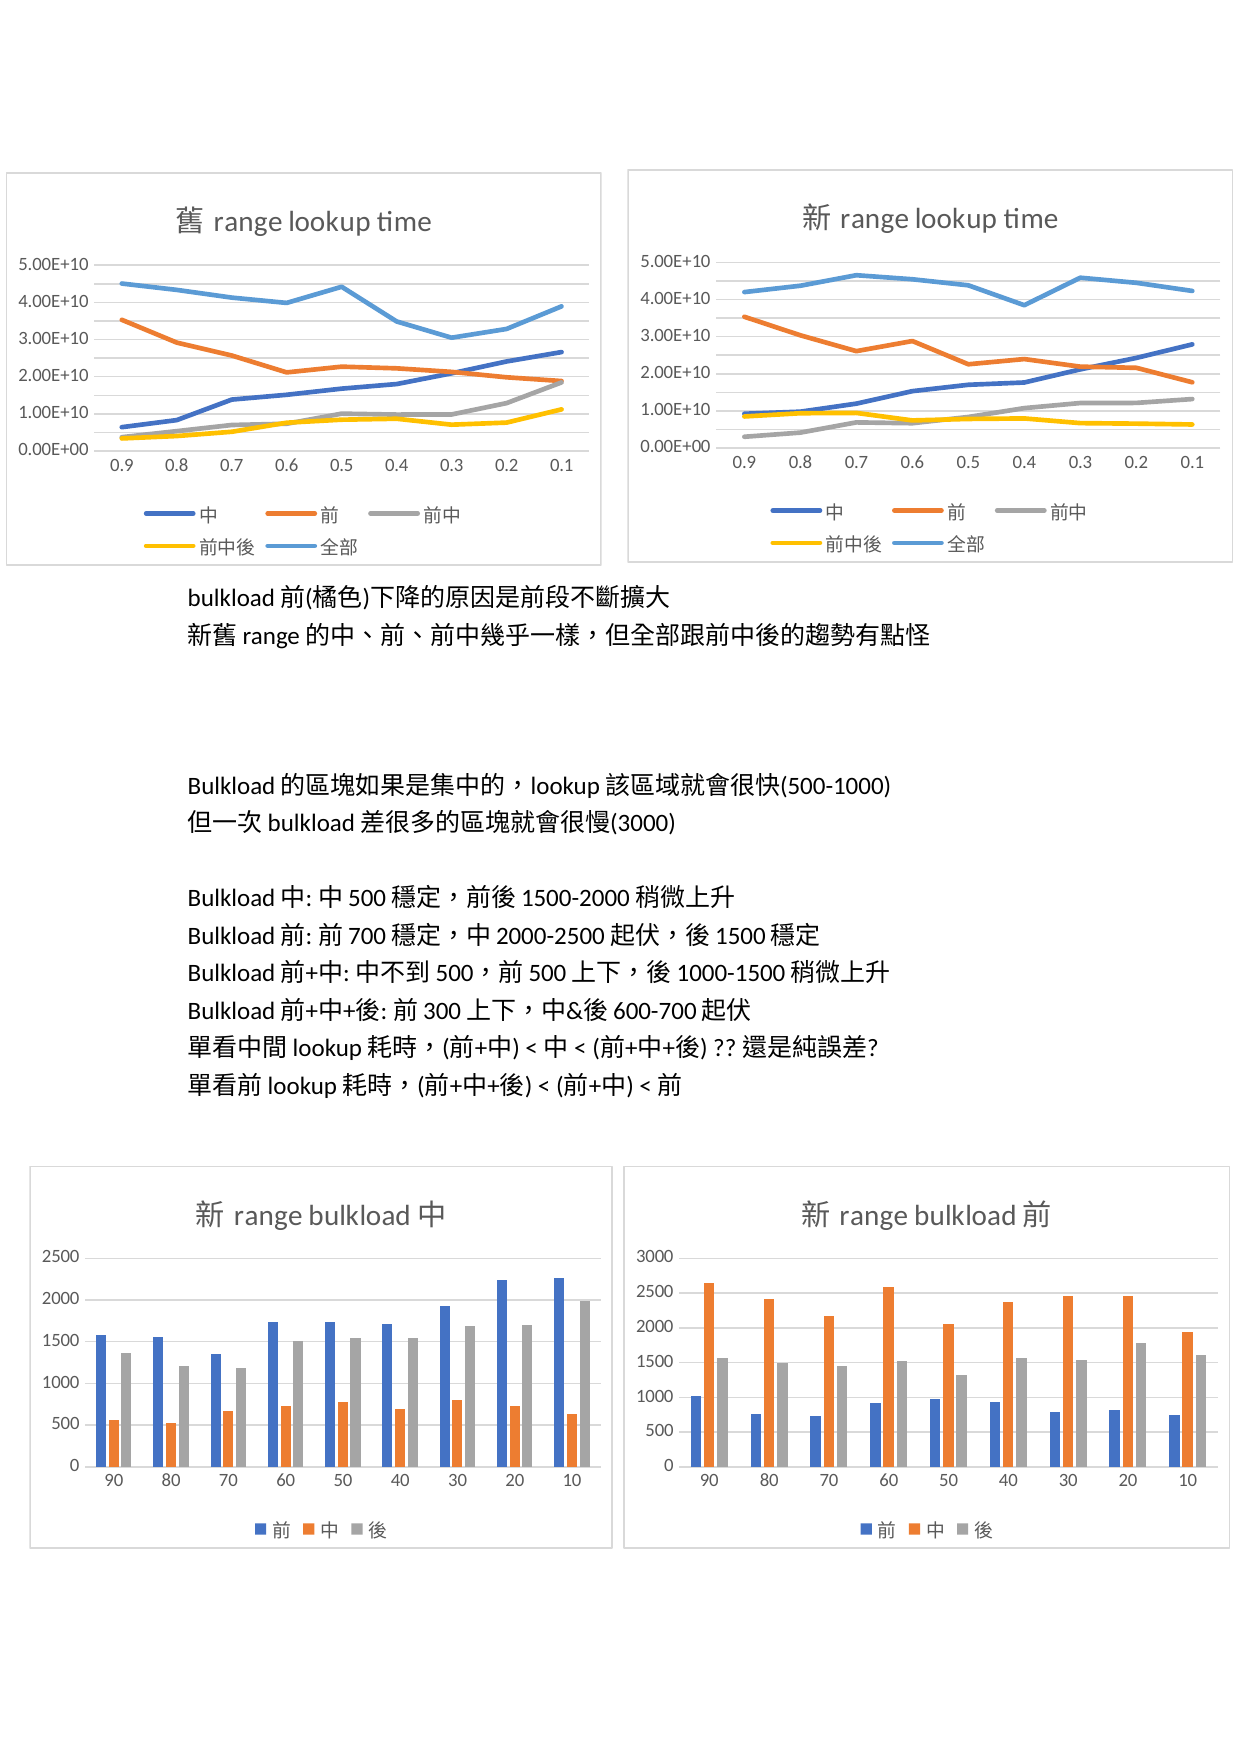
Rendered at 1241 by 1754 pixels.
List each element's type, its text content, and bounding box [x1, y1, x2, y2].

text 單看中間lookup耗時，(前+中) < 中 < (前+中+後) ?? 還是純誤差? [187, 1027, 1053, 1064]
text Bulkload中: 中500穩定，前後1500-2000稍微上升 [187, 877, 1053, 914]
text Bulkload前+中: 中不到500，前500上下，後1000-1500稍微上升 [187, 952, 1053, 989]
text Bulkload前: 前700穩定，中2000-2500起伏，後1500穩定 [187, 914, 1053, 952]
text Bulkload的區塊如果是集中的，lookup該區域就會很快(500-1000) [187, 764, 1053, 802]
text Bulkload前+中+後: 前300上下，中&後600-700起伏 [187, 989, 1053, 1027]
text 新舊range的中、前、前中幾乎一樣，但全部跟前中後的趨勢有點怪 [187, 614, 1053, 652]
text 但一次bulkload差很多的區塊就會很慢(3000) [187, 802, 1053, 839]
text 單看前lookup耗時，(前+中+後) < (前+中) < 前 [187, 1064, 1053, 1102]
text bulkload前(橘色)下降的原因是前段不斷擴大 [187, 202, 1053, 614]
